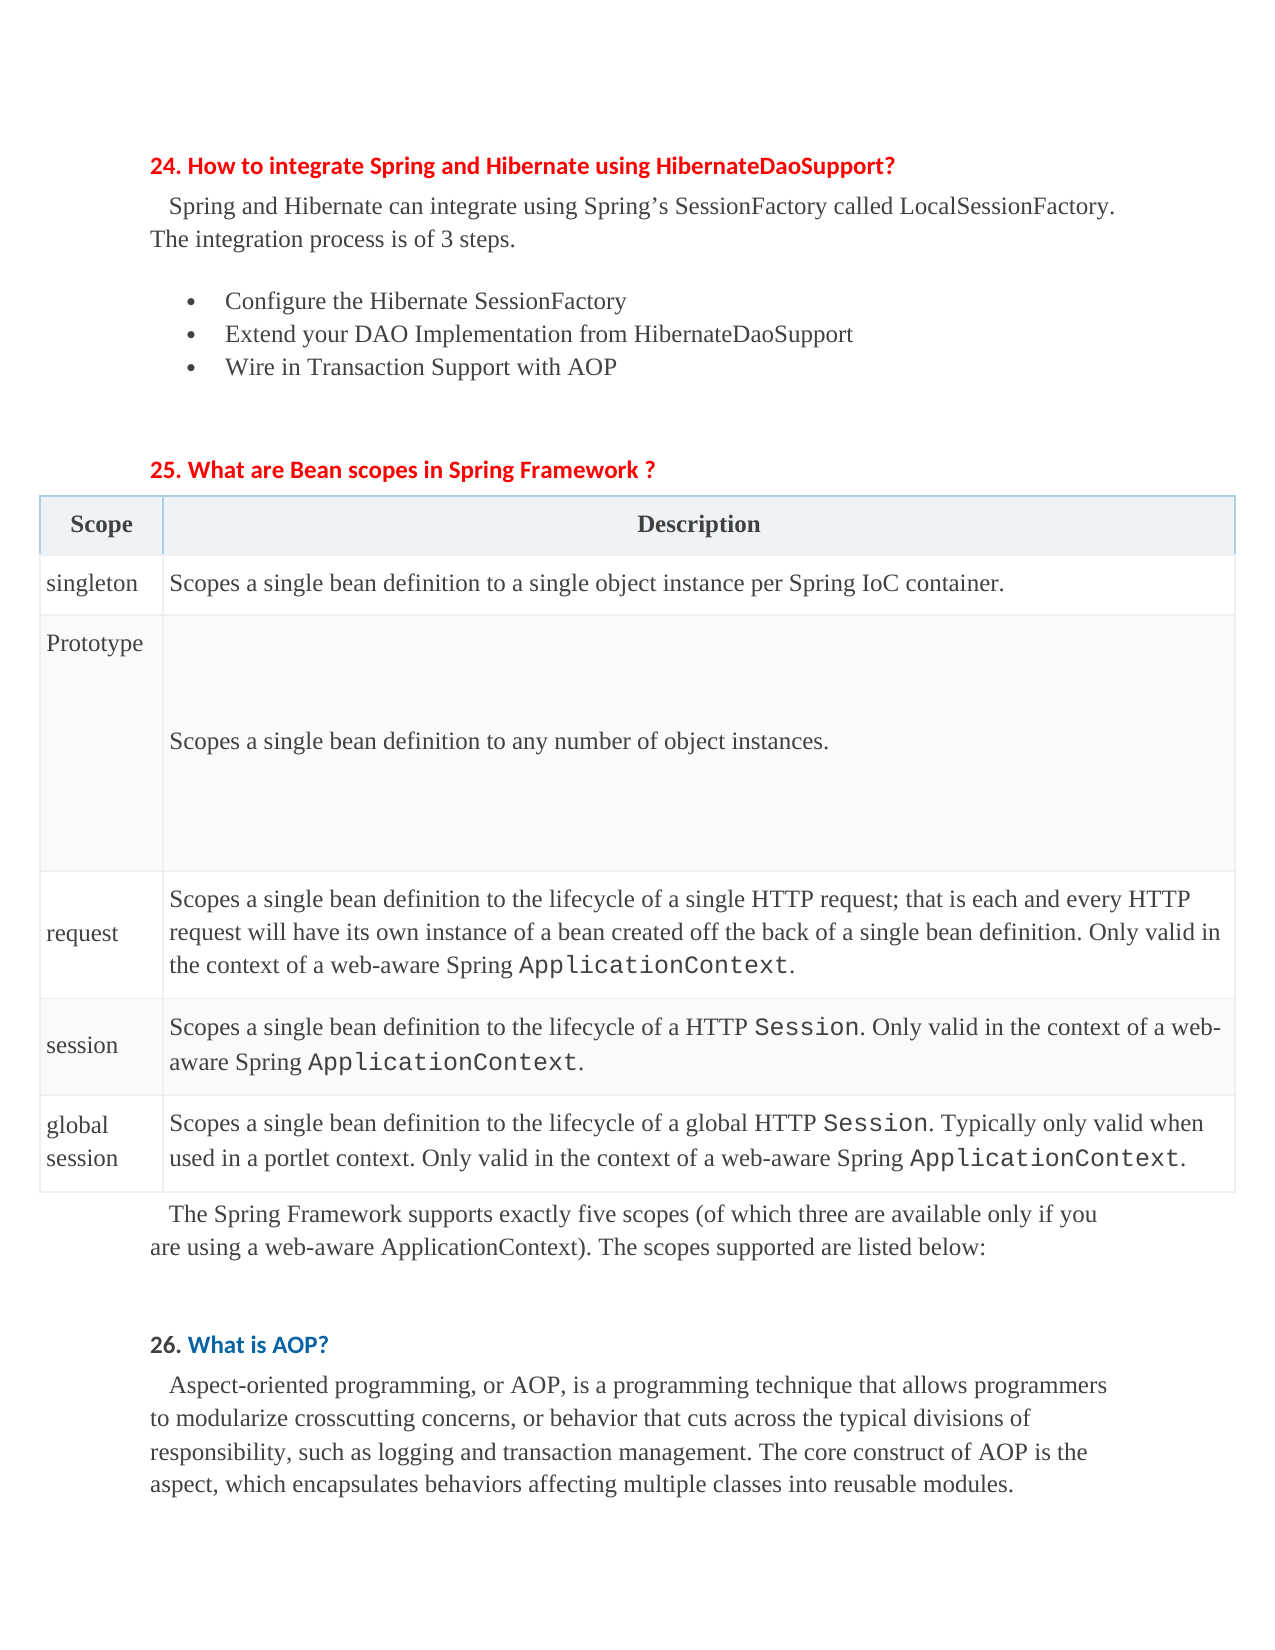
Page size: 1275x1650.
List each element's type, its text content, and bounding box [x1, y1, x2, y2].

text 24. How to integrate Spring and Hibernate using HibernateDaoSupport? [150, 150, 1125, 181]
table_cell Scopes a single bean definition to a single object instance per Spring IoC container. [164, 556, 1234, 614]
table_cell Scopes a single bean definition to any number of object instances. [164, 616, 1234, 870]
table_cell session [41, 999, 162, 1094]
list Extend your DAO Implementation from HibernateDaoSupport [187, 319, 1125, 348]
table_header Description [164, 497, 1234, 554]
text Spring and Hibernate can integrate using Spring’s SessionFactory called LocalSessionFactory. The integration process is of 3 steps. [150, 191, 1125, 253]
list Configure the Hibernate SessionFactory [187, 286, 1125, 315]
list Wire in Transaction Support with AOP [187, 352, 1125, 381]
table_cell singleton [41, 556, 162, 614]
text 25. What are Bean scopes in Spring Framework ? [150, 454, 1125, 484]
text 26. What is AOP? [150, 1329, 1125, 1360]
table_cell Scopes a single bean definition to the lifecycle of a global HTTP Session. Typically only valid when used in a portlet context. Only valid in the context of a web-aware Spring ApplicationContext. [164, 1096, 1234, 1191]
table_header Scope [41, 497, 162, 554]
table_cell Scopes a single bean definition to the lifecycle of a single HTTP request; that is each and every HTTP request will have its own instance of a bean created off the back of a single bean definition. Only valid in the context of a web-aware Spring ApplicationContext. [164, 872, 1234, 998]
table_cell request [41, 872, 162, 998]
table_cell Scopes a single bean definition to the lifecycle of a HTTP Session. Only valid in the context of a web-aware Spring ApplicationContext. [164, 999, 1234, 1094]
table_cell Prototype [41, 616, 162, 870]
table_cell global session [41, 1096, 162, 1191]
